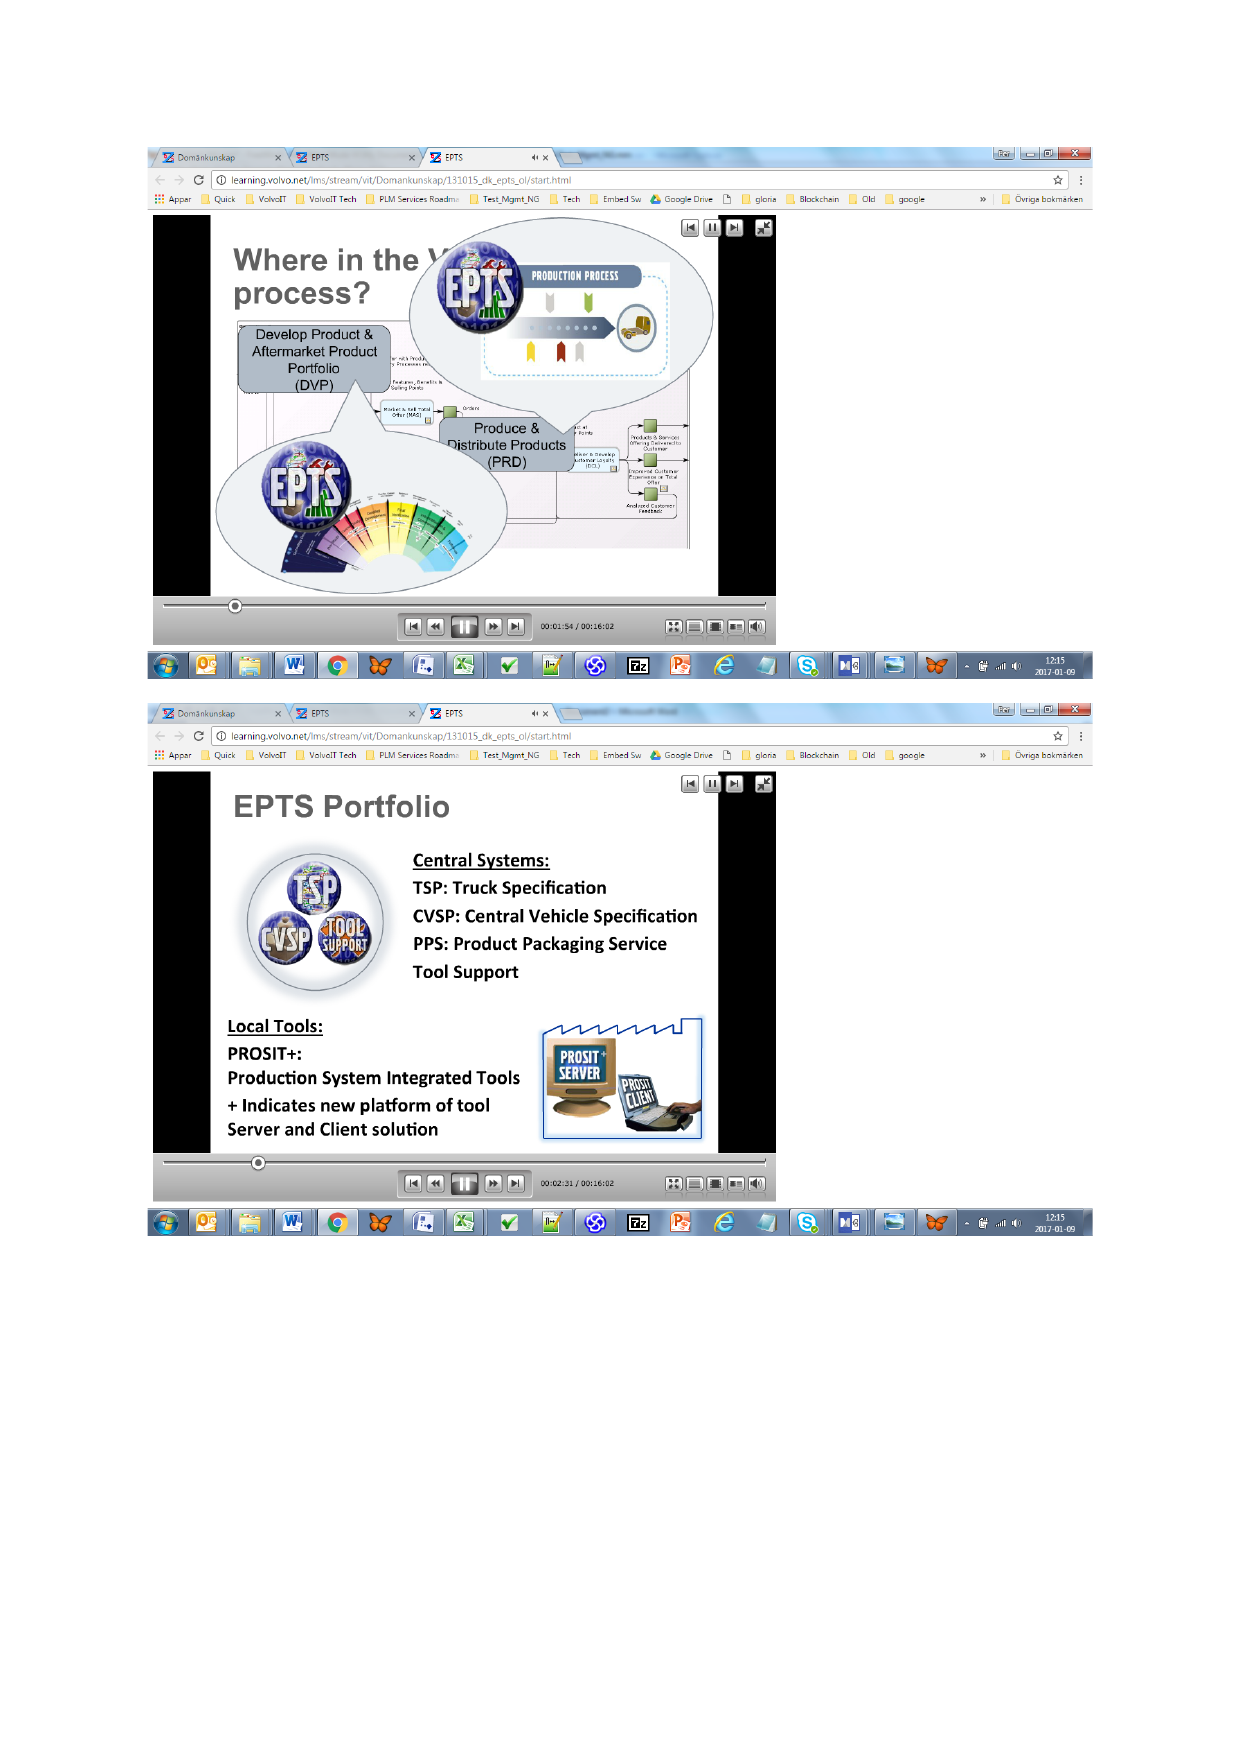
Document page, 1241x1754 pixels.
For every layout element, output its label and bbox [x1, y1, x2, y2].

picture [147, 703, 1093, 1236]
picture [147, 147, 1093, 679]
